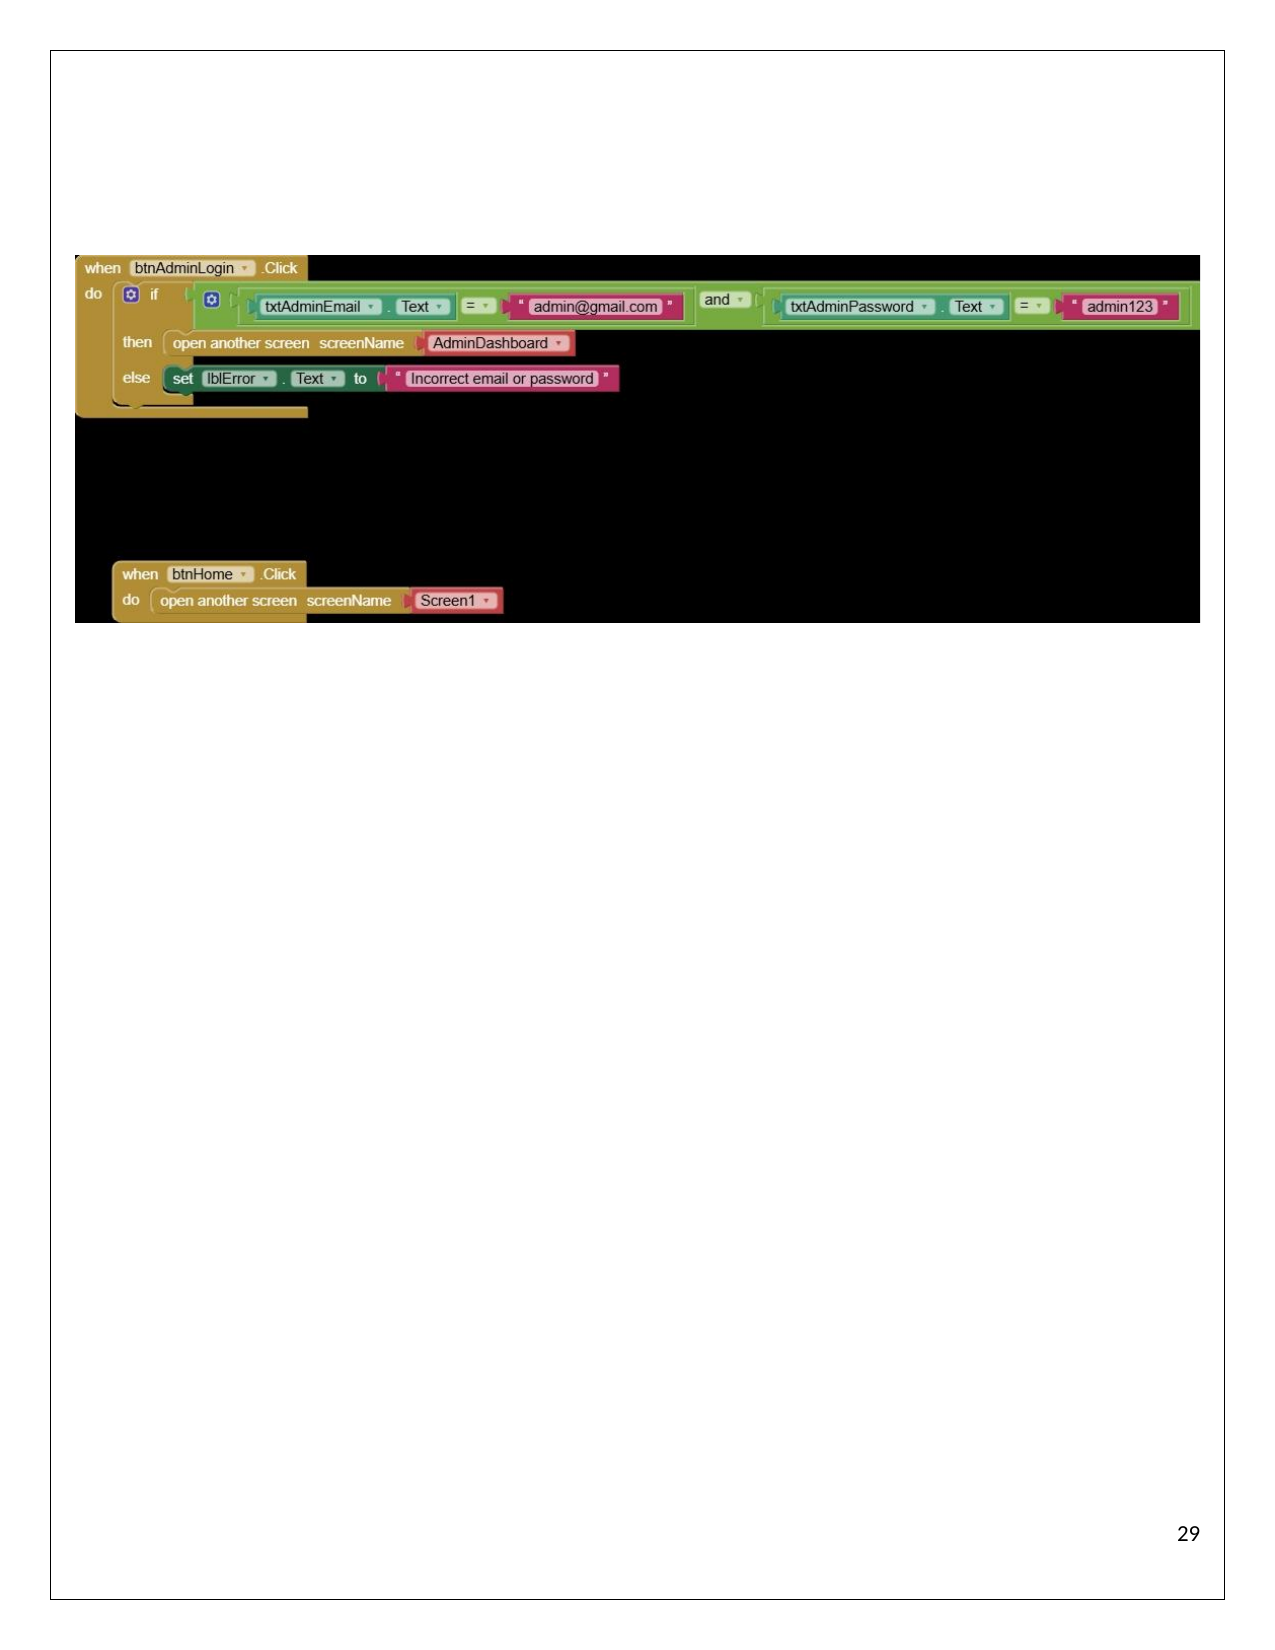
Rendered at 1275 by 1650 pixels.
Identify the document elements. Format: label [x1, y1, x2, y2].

picture [75, 255, 1200, 623]
